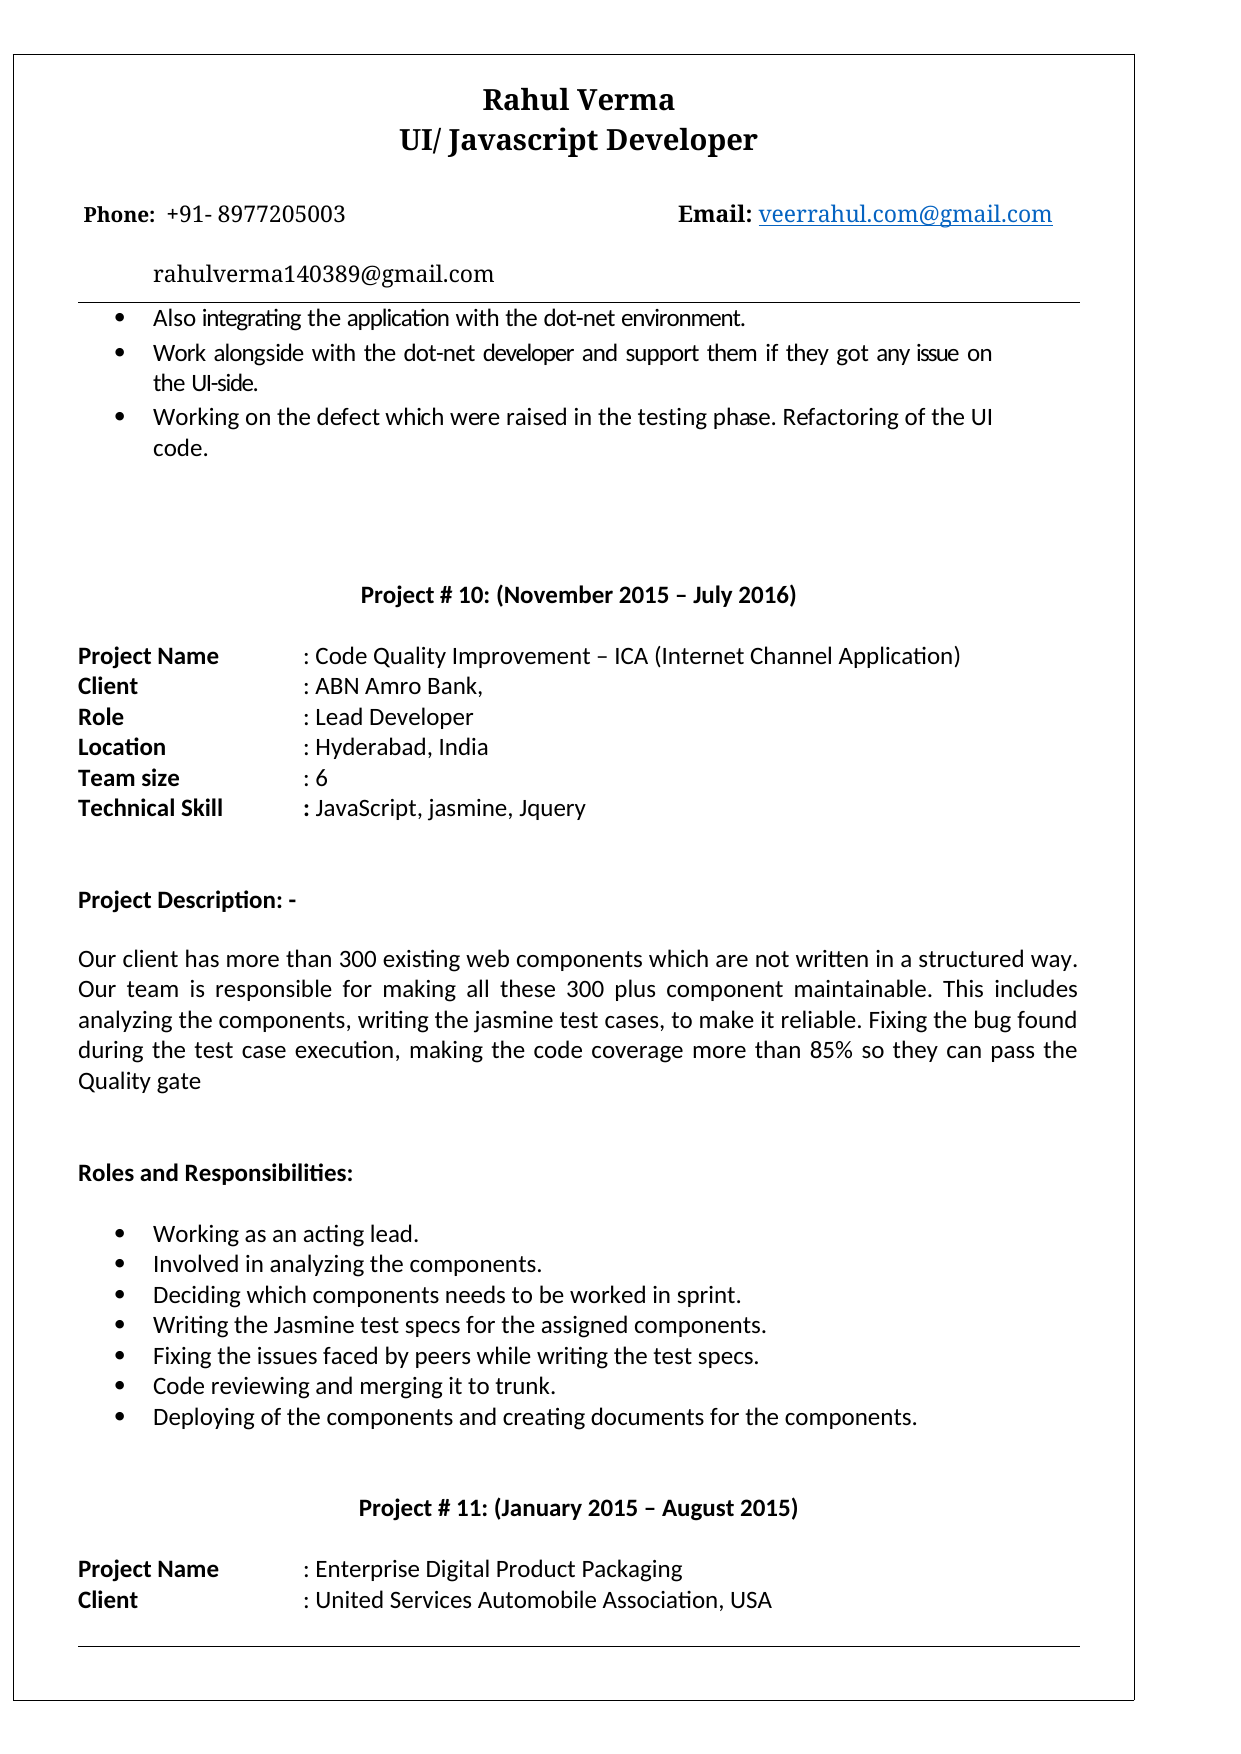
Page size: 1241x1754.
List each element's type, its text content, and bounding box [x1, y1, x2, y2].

list Writing the Jasmine test specs for the assigned components. [115, 1309, 1080, 1340]
list Working as an acting lead. [115, 1218, 1080, 1248]
text Our client has more than 300 existing web components which are not written in a structured way. Our team is responsible for making all these 300 plus component maintainable. This includes analyzing the components, writing the jasmine test cases, to make it reliable. Fixing the bug found during the test case execution, making the code coverage more than 85% so they can pass the Quality gate [78, 943, 1080, 1096]
text Location : Hyderabad, India [78, 731, 1080, 762]
list Deploying of the components and creating documents for the components. [115, 1401, 1080, 1431]
text Roles and Responsibilities: [78, 1157, 1080, 1187]
text Project # 11: (January 2015 – August 2015) [78, 1492, 1080, 1523]
text Project # 10: (November 2015 – July 2016) [78, 579, 1080, 609]
list Involved in analyzing the components. [115, 1248, 1080, 1279]
text Client : United Services Automobile Association, USA [78, 1584, 1080, 1614]
text Project Name : Code Quality Improvement – ICA (Internet Channel Application) [78, 640, 1080, 670]
text Technical Skill : JavaScript, jasmine, Jquery [78, 792, 1080, 823]
list Code reviewing and merging it to trunk. [115, 1370, 1080, 1401]
text Team size : 6 [78, 762, 1080, 792]
list Deciding which components needs to be worked in sprint. [115, 1279, 1080, 1309]
list Working on the defect which were raised in the testing phase. Refactoring of the UI code. [115, 401, 993, 462]
list Fixing the issues faced by peers while writing the test specs. [115, 1340, 1080, 1370]
text Role : Lead Developer [78, 701, 1080, 731]
list Work alongside with the dot-net developer and support them if they got any issue on the UI-side. [115, 337, 993, 398]
text Project Name : Enterprise Digital Product Packaging [78, 1553, 1080, 1584]
text Client : ABN Amro Bank, [78, 670, 1080, 701]
text Project Description: - [78, 884, 1080, 914]
list Also integrating the application with the dot-net environment. [115, 303, 993, 333]
